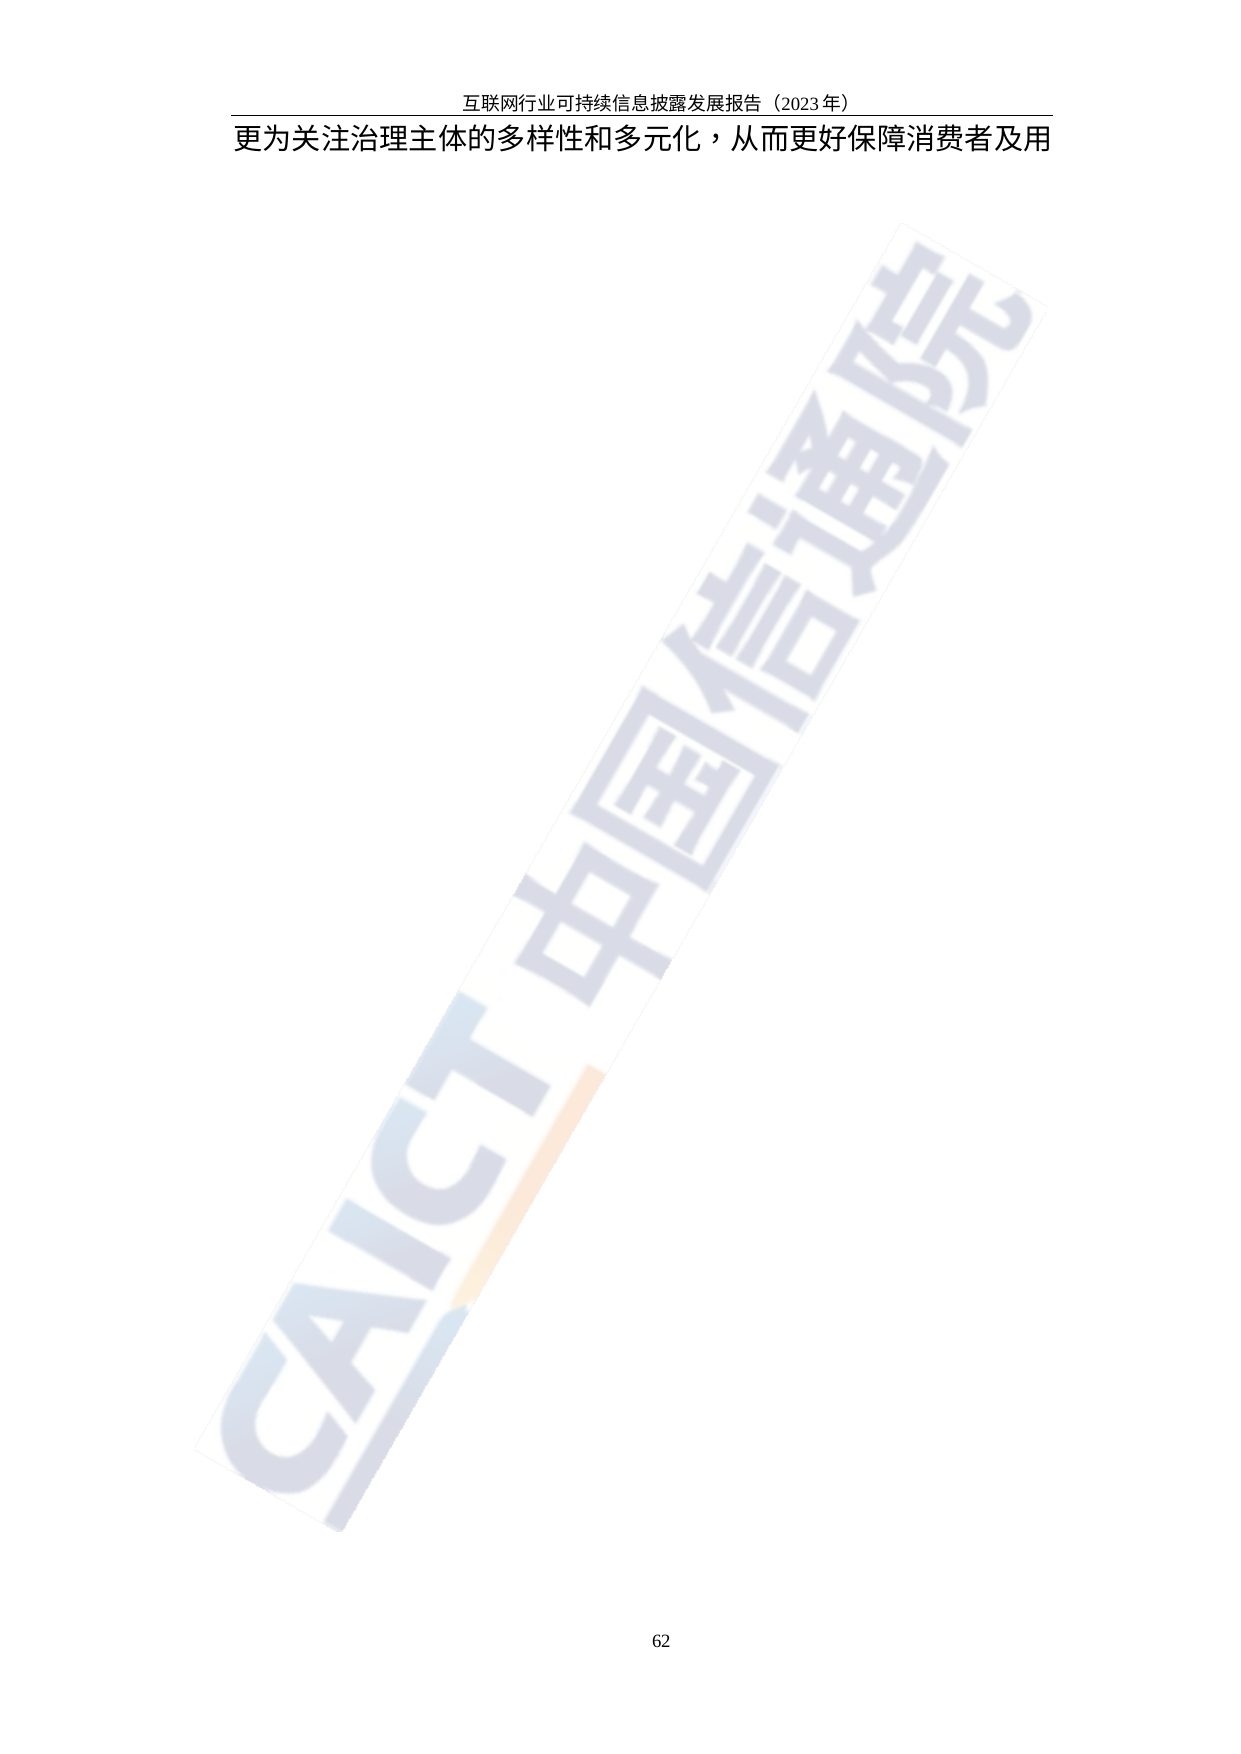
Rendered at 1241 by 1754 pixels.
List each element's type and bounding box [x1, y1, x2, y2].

picture [194, 222, 1047, 1532]
text [233, 118, 1053, 158]
